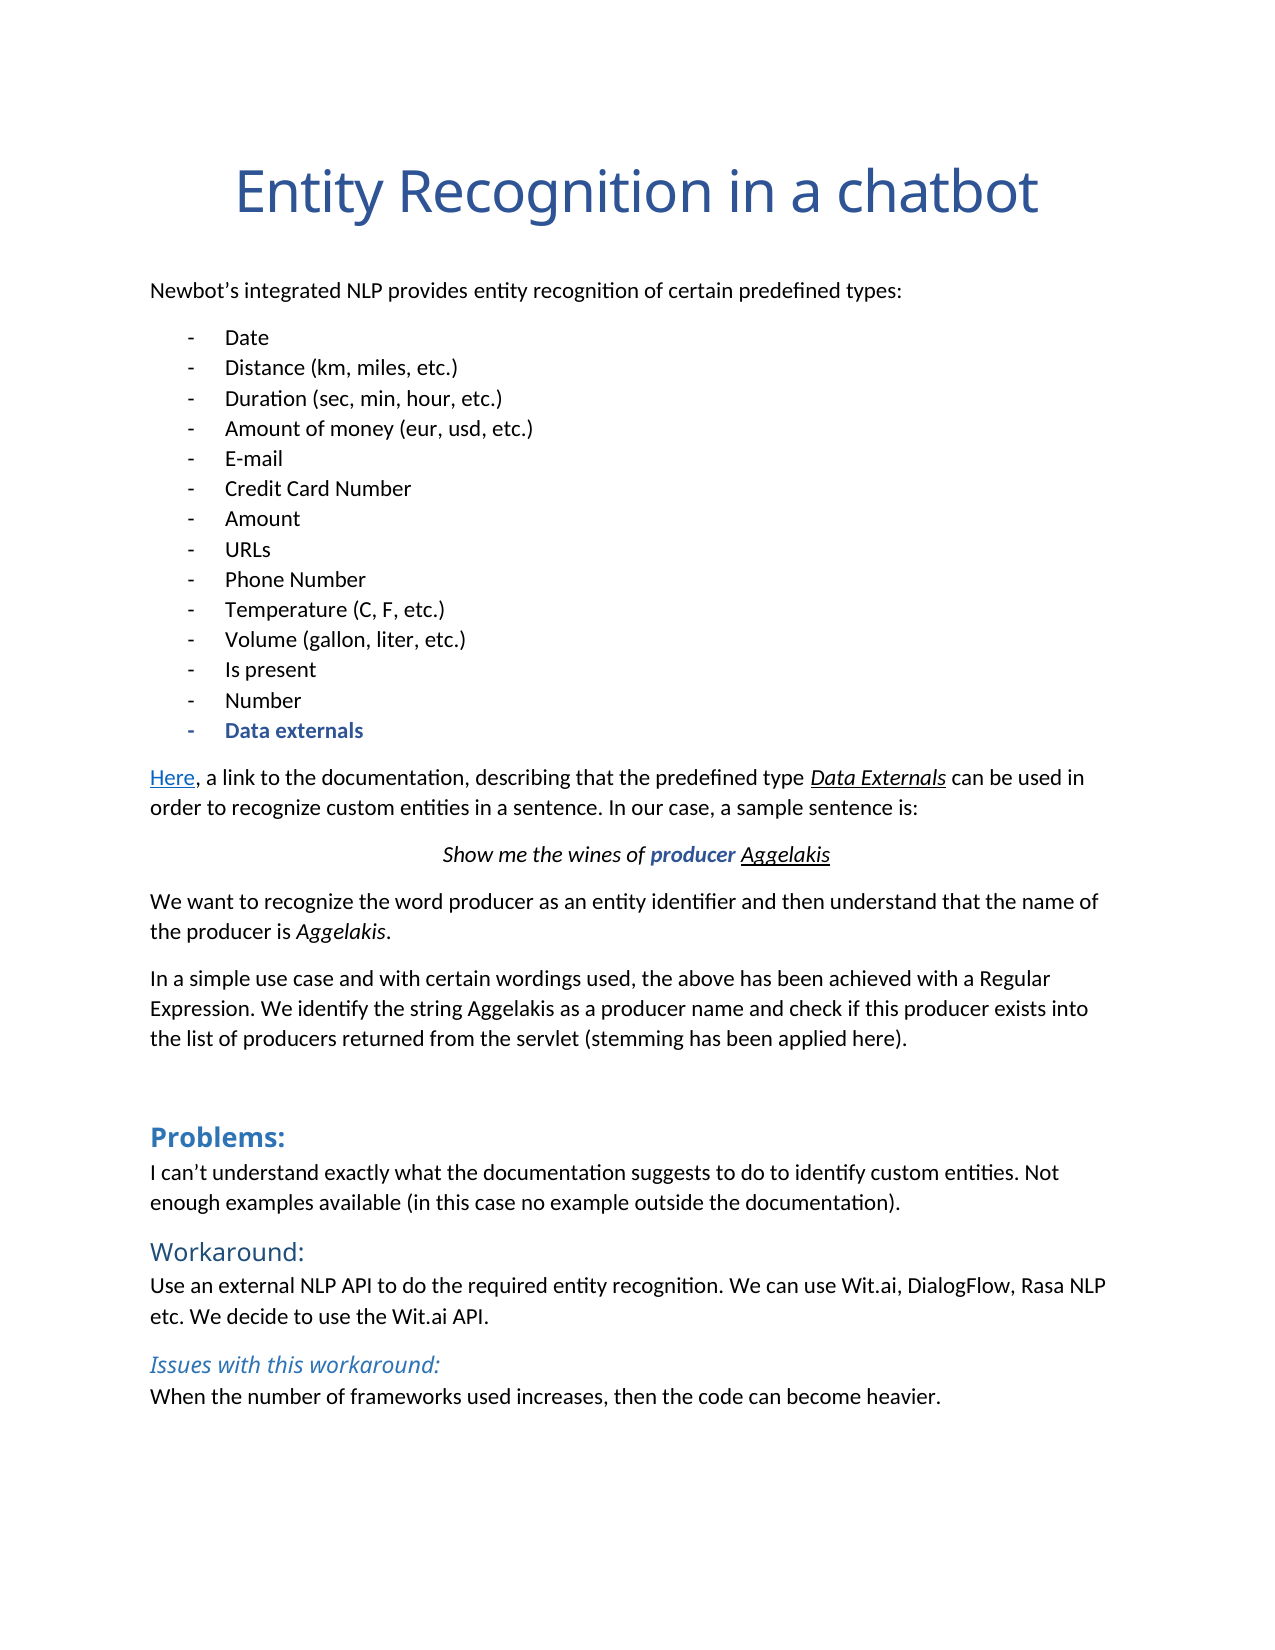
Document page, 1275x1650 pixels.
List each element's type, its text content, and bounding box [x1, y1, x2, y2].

text I can’t understand exactly what the documentation suggests to do to identify custom entities. Not enough examples available (in this case no example outside the documentation). [150, 1158, 1125, 1216]
text Show me the wines of producer Aggelakis [150, 840, 1125, 868]
list URLs [187, 535, 1125, 563]
list E-mail [187, 444, 1125, 472]
list Credit Card Number [187, 474, 1125, 502]
list Data externals [187, 716, 1125, 744]
list Duration (sec, min, hour, etc.) [187, 384, 1125, 412]
list Date [187, 323, 1125, 351]
list Number [187, 686, 1125, 714]
subtitle Workaround: [150, 1235, 1125, 1269]
text Newbot’s integrated NLP provides entity recognition of certain predefined types: [150, 276, 1125, 304]
list Phone Number [187, 565, 1125, 593]
text Here, a link to the documentation, describing that the predefined type Data Externals can be used in order to recognize custom entities in a sentence. In our case, a sample sentence is: [150, 763, 1125, 821]
list Is present [187, 656, 1125, 683]
text When the number of frameworks used increases, then the code can become heavier. [150, 1382, 1125, 1411]
text Use an external NLP API to do the required entity recognition. We can use Wit.ai, DialogFlow, Rasa NLP etc. We decide to use the Wit.ai API. [150, 1272, 1125, 1330]
text In a simple use case and with certain wordings used, the above has been achieved with a Regular Expression. We identify the string Aggelakis as a producer name and check if this producer exists into the list of producers returned from the servlet (stemming has been applied here). [150, 964, 1125, 1052]
list Temperature (C, F, etc.) [187, 595, 1125, 623]
list Amount [187, 504, 1125, 532]
list Distance (km, miles, etc.) [187, 353, 1125, 381]
text We want to recognize the word producer as an entity identifier and then understand that the name of the producer is Aggelakis. [150, 887, 1125, 945]
subtitle Problems: [150, 1118, 1125, 1155]
list Amount of money (eur, usd, etc.) [187, 414, 1125, 442]
title Entity Recognition in a chatbot [150, 150, 1125, 229]
list Volume (gallon, liter, etc.) [187, 625, 1125, 653]
subtitle Issues with this workaround: [150, 1349, 1125, 1380]
